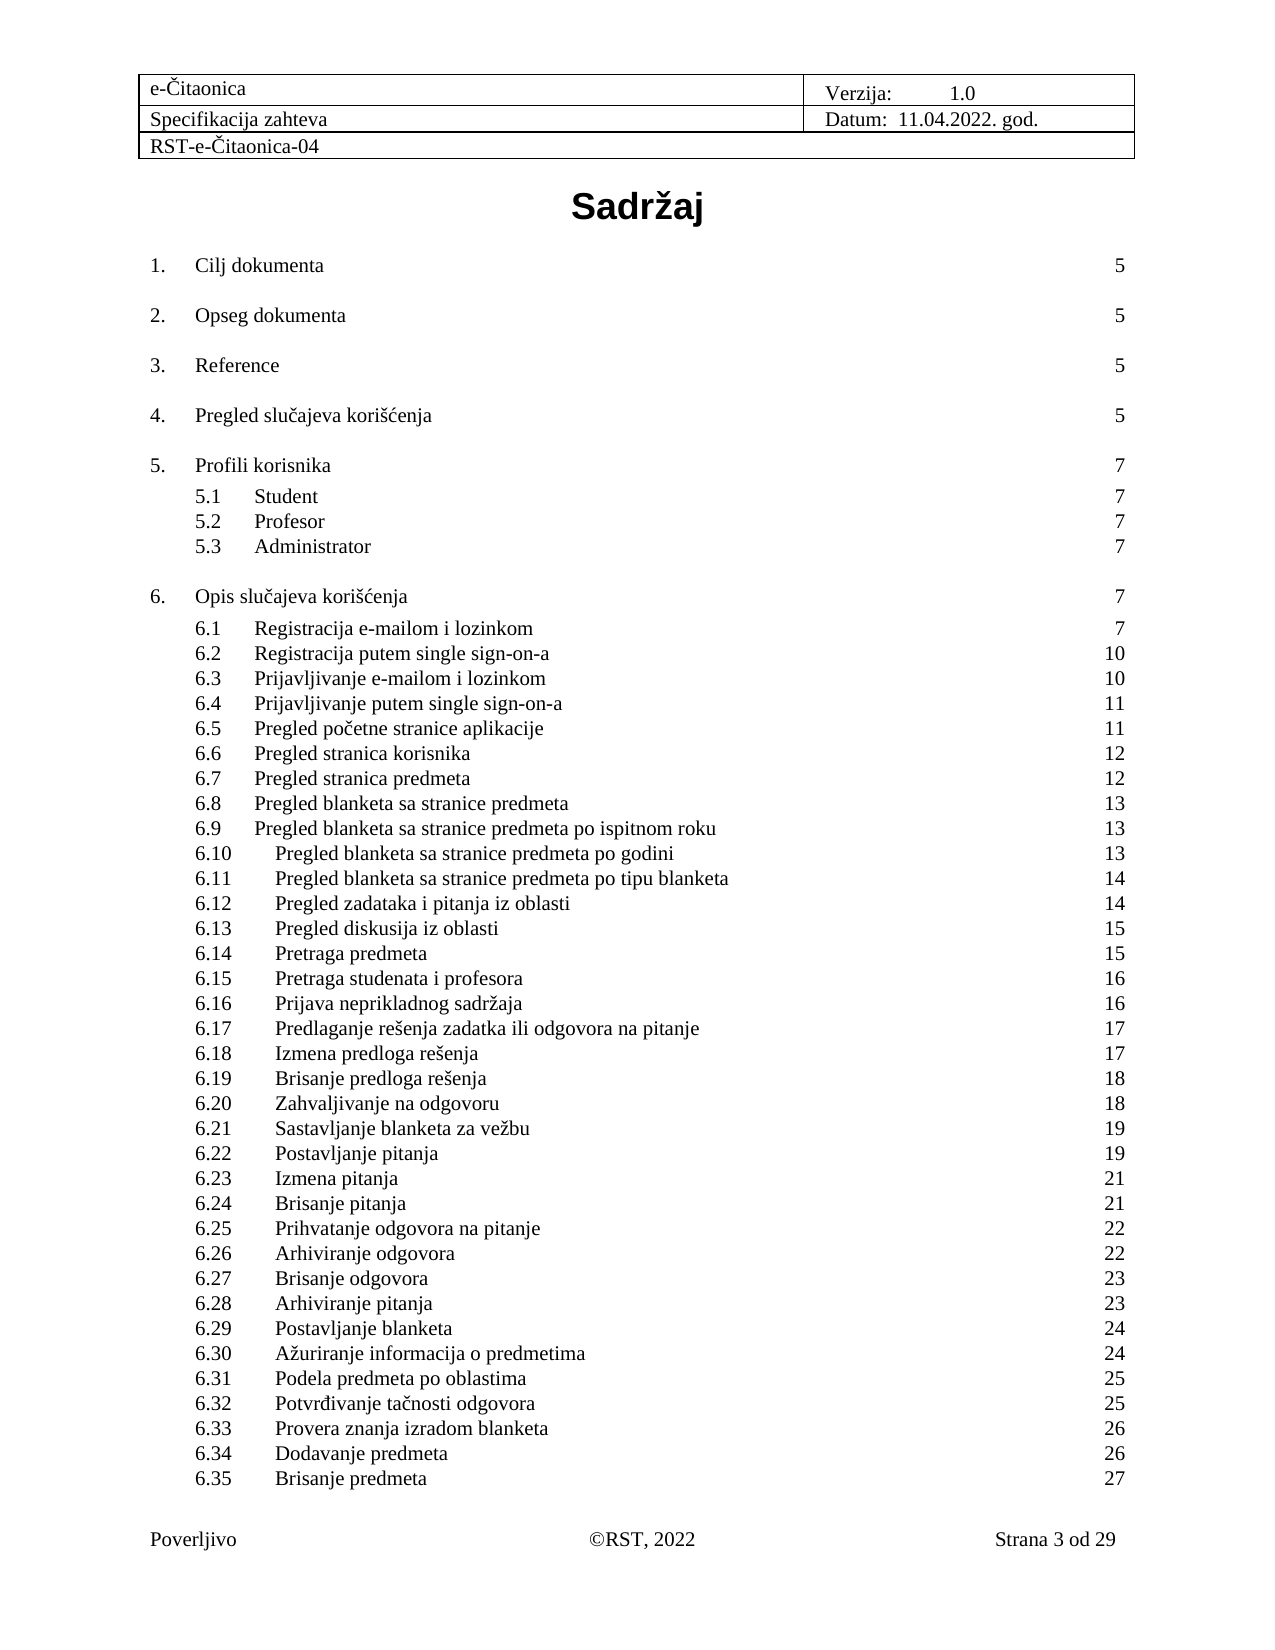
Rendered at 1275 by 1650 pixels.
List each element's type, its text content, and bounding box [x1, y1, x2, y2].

text 6.26 Arhiviranje odgovora 22 [195, 1240, 1050, 1265]
text 5. Profili korisnika 7 [150, 452, 1050, 477]
text 3. Reference 5 [150, 352, 1050, 377]
text 6.9 Pregled blanketa sa stranice predmeta po ispitnom roku 13 [195, 815, 1050, 840]
text 6.30 Ažuriranje informacija o predmetima 24 [195, 1340, 1050, 1365]
text 6.10 Pregled blanketa sa stranice predmeta po godini 13 [195, 840, 1050, 865]
text 6.3 Prijavljivanje e-mailom i lozinkom 10 [195, 665, 1050, 690]
text 6.6 Pregled stranica korisnika 12 [195, 740, 1050, 765]
text 6.22 Postavljanje pitanja 19 [195, 1140, 1050, 1165]
text 6.16 Prijava neprikladnog sadržaja 16 [195, 990, 1050, 1015]
text 6.29 Postavljanje blanketa 24 [195, 1315, 1050, 1340]
text 6.4 Prijavljivanje putem single sign-on-a 11 [195, 690, 1050, 715]
text 2. Opseg dokumenta 5 [150, 302, 1050, 327]
text 6.27 Brisanje odgovora 23 [195, 1265, 1050, 1290]
text 6.11 Pregled blanketa sa stranice predmeta po tipu blanketa 14 [195, 865, 1050, 890]
text 6.14 Pretraga predmeta 15 [195, 940, 1050, 965]
text 6.1 Registracija e-mailom i lozinkom 7 [195, 615, 1050, 640]
text 5.3 Administrator 7 [195, 533, 1050, 558]
text 6.2 Registracija putem single sign-on-a 10 [195, 640, 1050, 665]
text 6.28 Arhiviranje pitanja 23 [195, 1290, 1050, 1315]
text 6.33 Provera znanja izradom blanketa 26 [195, 1415, 1050, 1440]
text 5.1 Student 7 [195, 483, 1050, 508]
text 5.2 Profesor 7 [195, 508, 1050, 533]
text 6.7 Pregled stranica predmeta 12 [195, 765, 1050, 790]
text 6.8 Pregled blanketa sa stranice predmeta 13 [195, 790, 1050, 815]
text 6.18 Izmena predloga rešenja 17 [195, 1040, 1050, 1065]
text 6.35 Brisanje predmeta 27 [195, 1465, 1050, 1490]
text 6.24 Brisanje pitanja 21 [195, 1190, 1050, 1215]
text 6.20 Zahvaljivanje na odgovoru 18 [195, 1090, 1050, 1115]
text 6.17 Predlaganje rešenja zadatka ili odgovora na pitanje 17 [195, 1015, 1050, 1040]
text 6. Opis slučajeva korišćenja 7 [150, 583, 1050, 608]
text 6.25 Prihvatanje odgovora na pitanje 22 [195, 1215, 1050, 1240]
text 6.31 Podela predmeta po oblastima 25 [195, 1365, 1050, 1390]
text 6.13 Pregled diskusija iz oblasti 15 [195, 915, 1050, 940]
text 6.32 Potvrđivanje tačnosti odgovora 25 [195, 1390, 1050, 1415]
text 6.5 Pregled početne stranice aplikacije 11 [195, 715, 1050, 740]
text 6.23 Izmena pitanja 21 [195, 1165, 1050, 1190]
text 1. Cilj dokumenta 5 [150, 252, 1050, 277]
title Sadržaj [150, 184, 1125, 227]
text 6.21 Sastavljanje blanketa za vežbu 19 [195, 1115, 1050, 1140]
text 6.34 Dodavanje predmeta 26 [195, 1440, 1050, 1465]
text 6.15 Pretraga studenata i profesora 16 [195, 965, 1050, 990]
text 6.19 Brisanje predloga rešenja 18 [195, 1065, 1050, 1090]
text 4. Pregled slučajeva korišćenja 5 [150, 402, 1050, 427]
text 6.12 Pregled zadataka i pitanja iz oblasti 14 [195, 890, 1050, 915]
